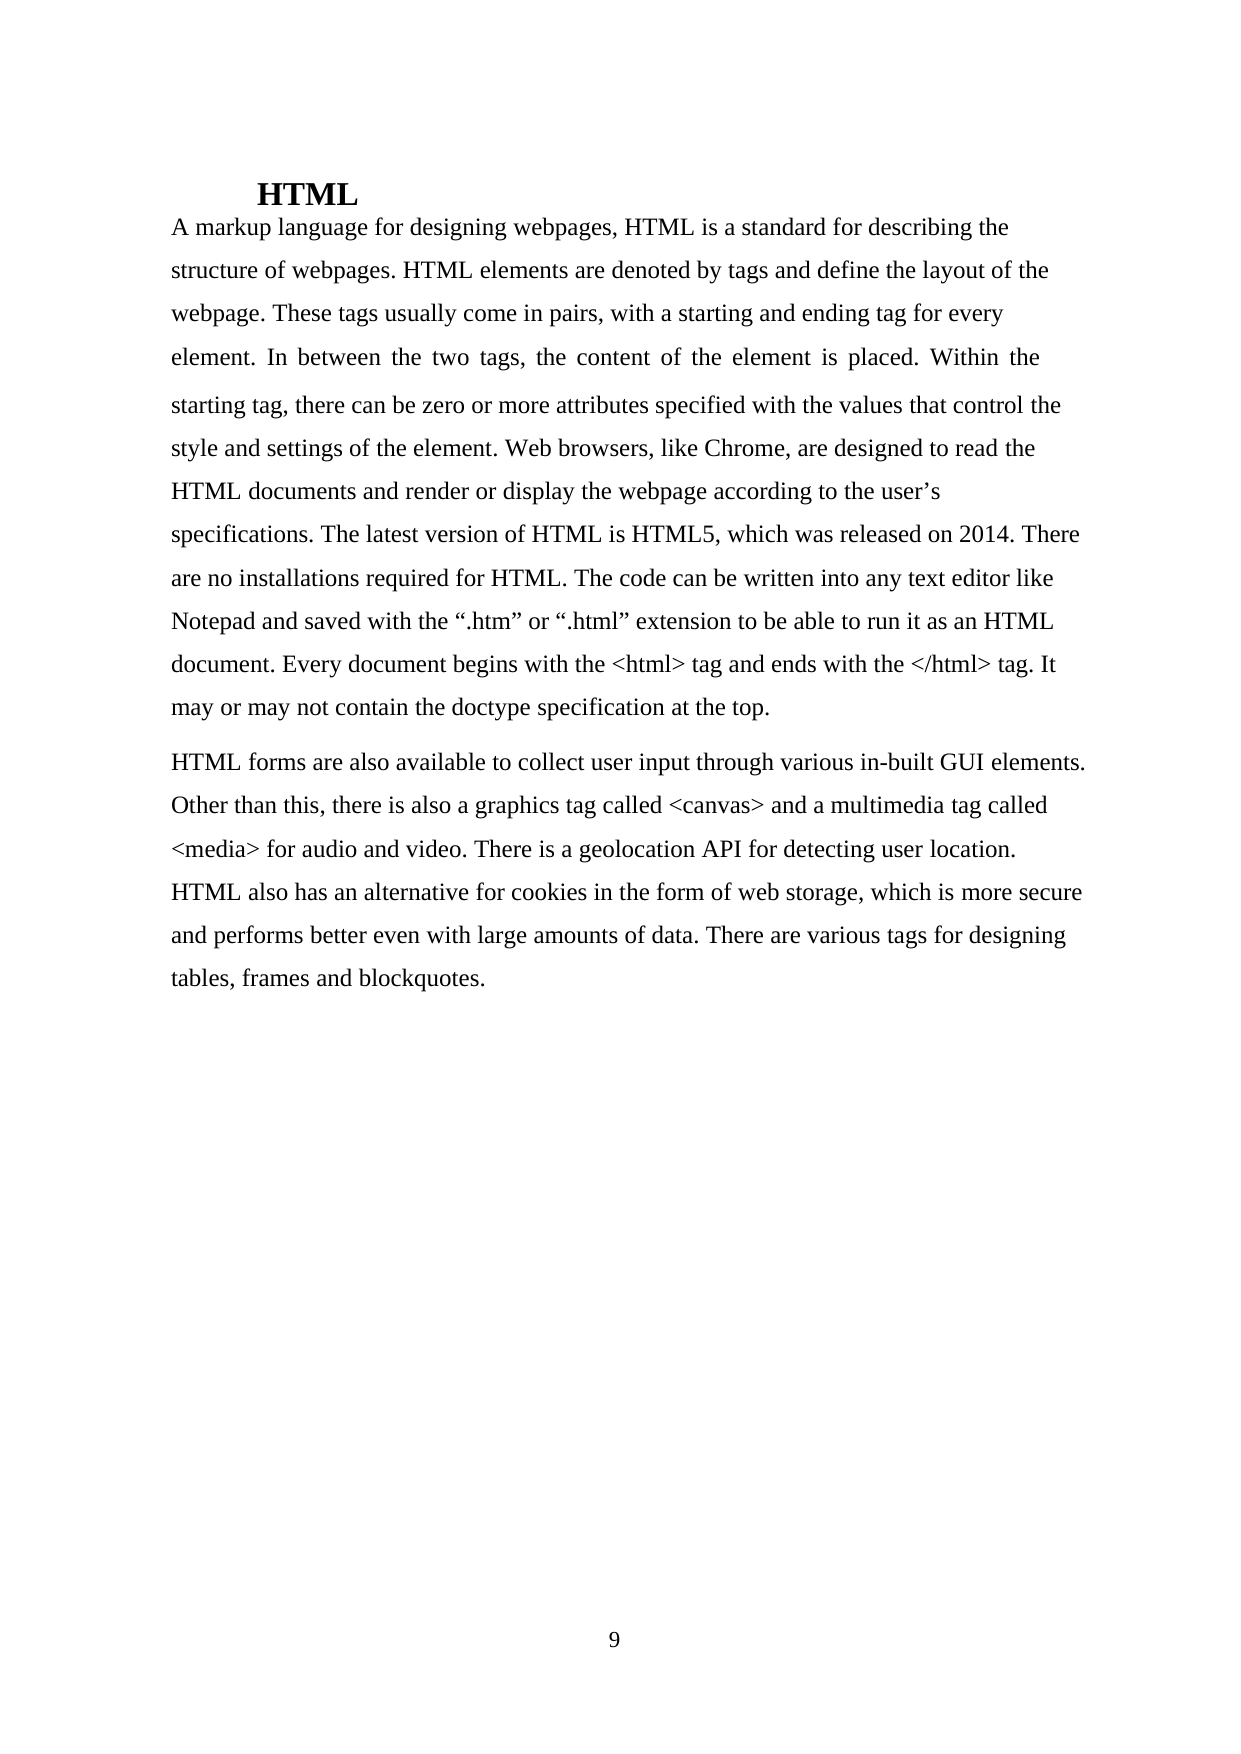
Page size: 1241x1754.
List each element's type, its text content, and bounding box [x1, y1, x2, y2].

text starting tag, there can be zero or more attributes specified with the values that control the style and settings of the element. Web browsers, like Chrome, are designed to read the HTML documents and render or display the webpage according to the user’s specifications. The latest version of HTML is HTML5, which was released on 2014. There are no installations required for HTML. The code can be written into any text editor like Notepad and saved with the “.htm” or “.html” extension to be able to run it as an HTML document. Every document begins with the <html> tag and ends with the </html> tag. It may or may not contain the doctype specification at the top. [171, 390, 1090, 721]
text HTML forms are also available to collect user input through various in-built GUI elements. Other than this, there is also a graphics tag called <canvas> and a multimedia tag called <media> for audio and video. There is a geolocation API for detecting user location. HTML also has an alternative for cookies in the form of web storage, which is more secure and performs better even with large amounts of data. There are various tags for designing tables, frames and blockquotes. [171, 747, 1091, 992]
subtitle HTML [219, 174, 1107, 212]
text A markup language for designing webpages, HTML is a standard for describing the structure of webpages. HTML elements are denoted by tags and define the layout of the webpage. These tags usually come in pairs, with a starting and ending tag for every element. In between the two tags, the content of the element is placed. Within the [171, 212, 1090, 370]
